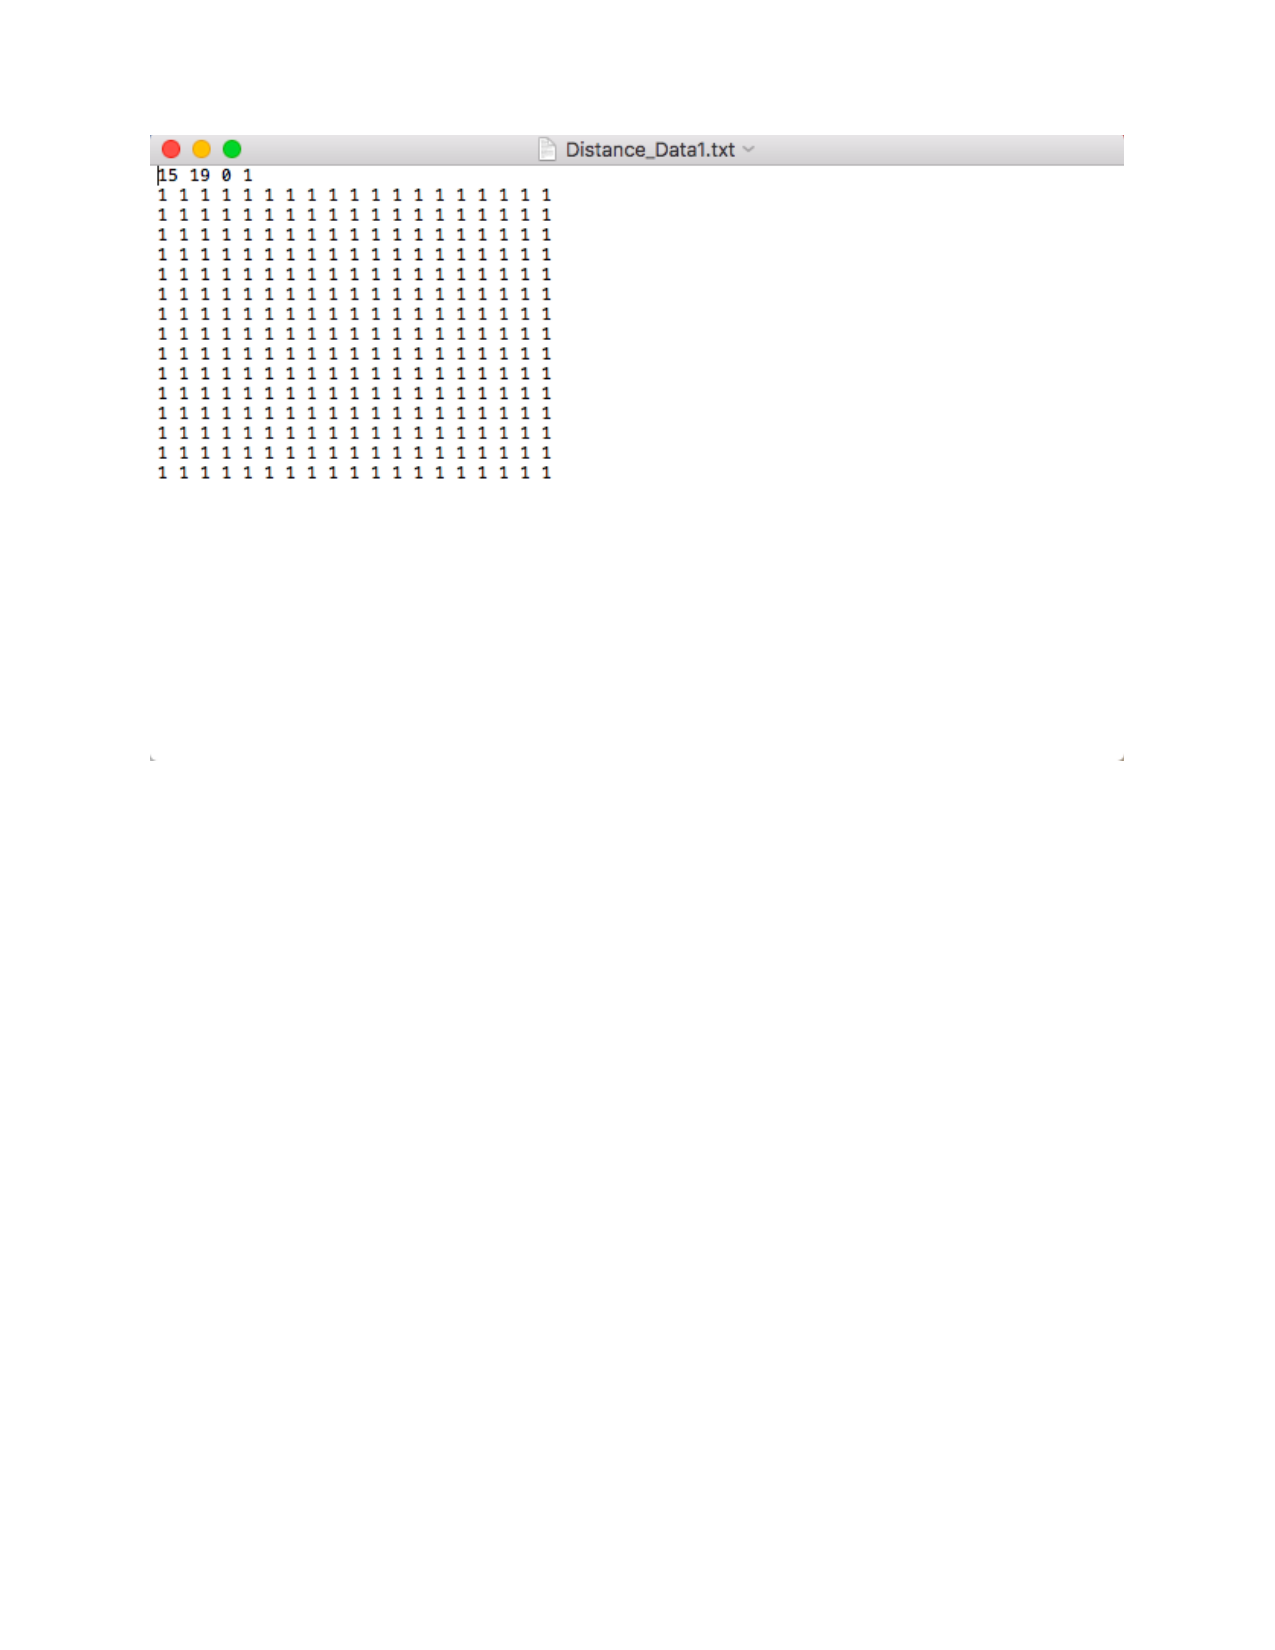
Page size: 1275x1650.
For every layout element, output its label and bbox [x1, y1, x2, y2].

picture [150, 135, 1124, 761]
